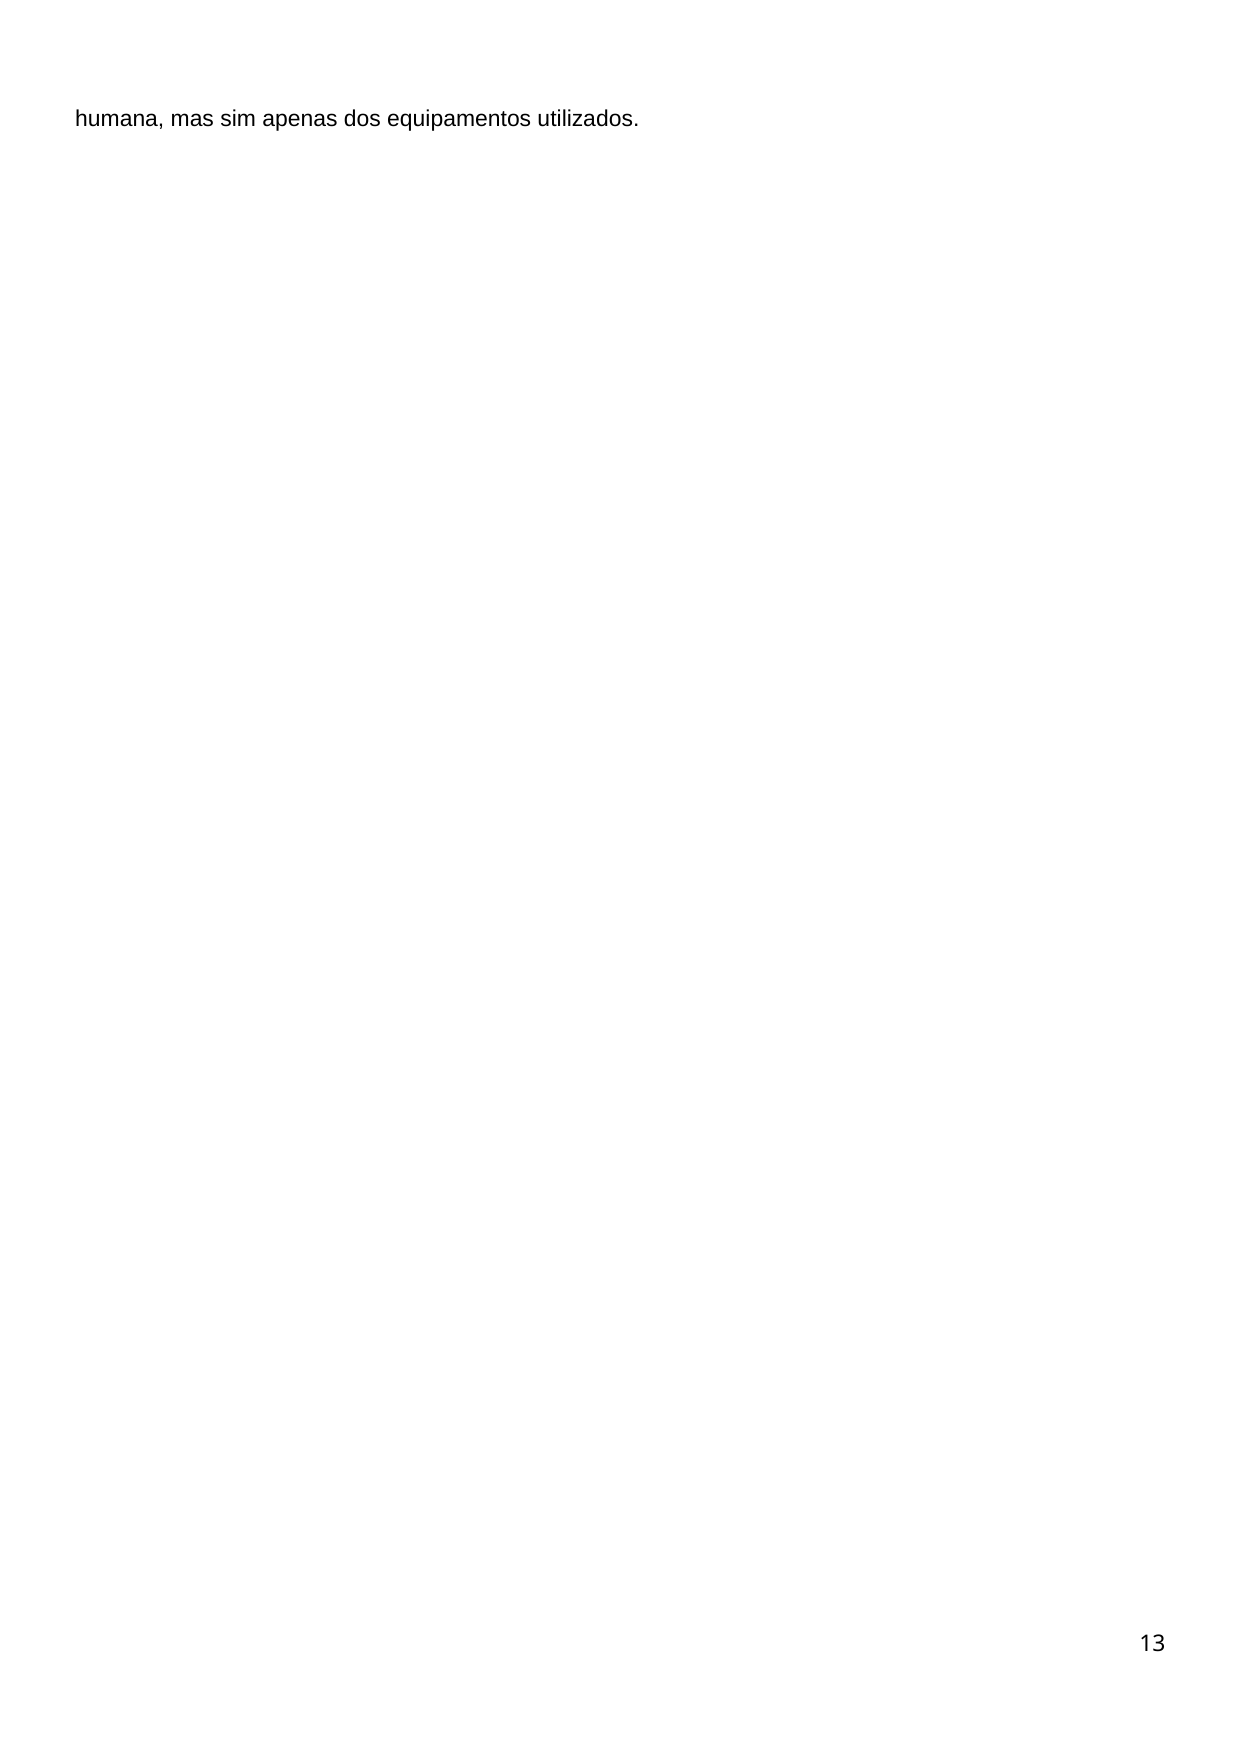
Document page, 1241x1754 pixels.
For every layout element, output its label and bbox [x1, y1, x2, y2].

text [75, 105, 1165, 131]
